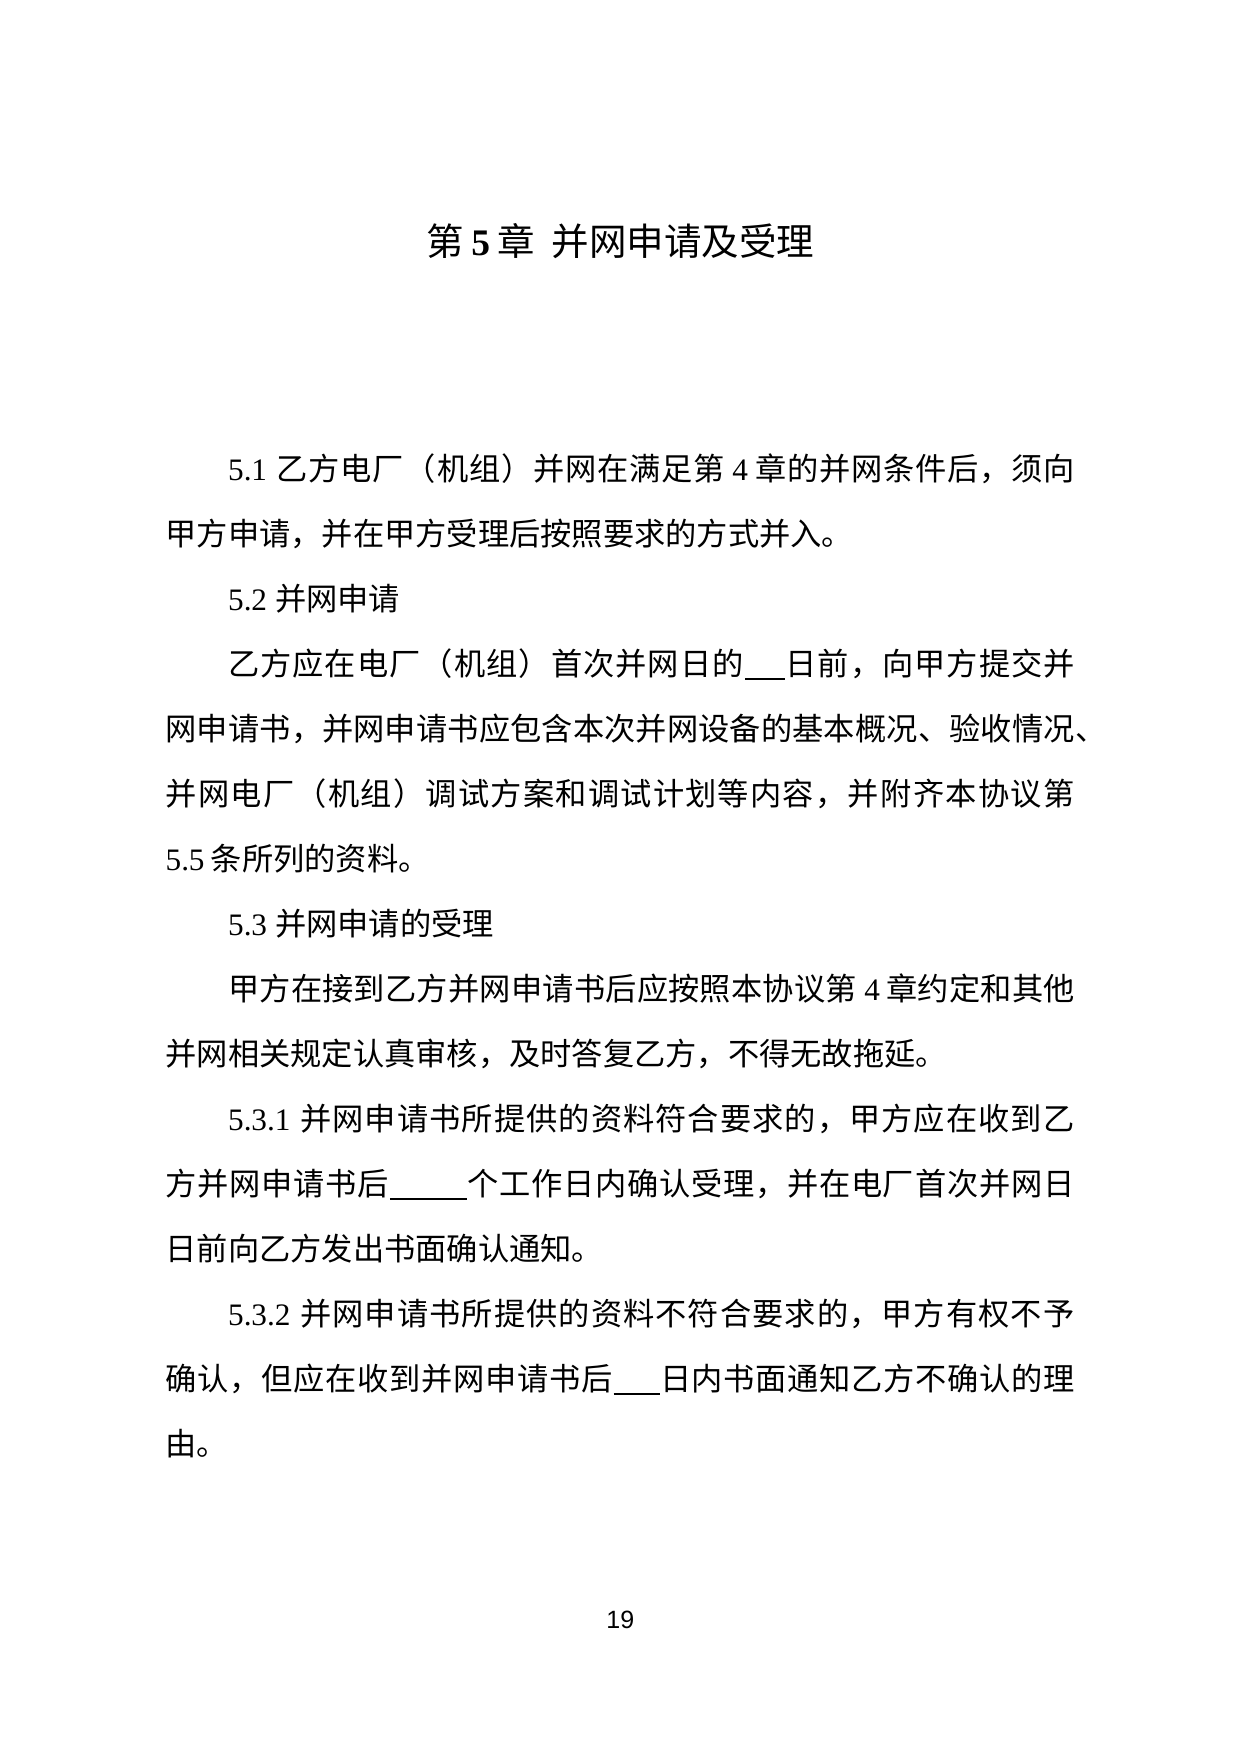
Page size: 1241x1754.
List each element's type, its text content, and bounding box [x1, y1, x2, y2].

list 5.2 并网申请 [165, 564, 1075, 629]
list 5.3 并网申请的受理 [165, 889, 1075, 954]
text 第5章 并网申请及受理 [165, 207, 1075, 272]
list 5.3.2 并网申请书所提供的资料不符合要求的，甲方有权不予确认，但应在收到并网申请书后 日内书面通知乙方不确认的理由。 [165, 1279, 1075, 1474]
list 5.3.1 并网申请书所提供的资料符合要求的，甲方应在收到乙方并网申请书后 个工作日内确认受理，并在电厂首次并网日 日前向乙方发出书面确认通知。 [165, 1084, 1075, 1279]
list 甲方在接到乙方并网申请书后应按照本协议第4章约定和其他并网相关规定认真审核，及时答复乙方，不得无故拖延。 [165, 954, 1075, 1084]
list 乙方应在电厂（机组）首次并网日的 日前，向甲方提交并网申请书，并网申请书应包含本次并网设备的基本概况、验收情况、并网电厂（机组）调试方案和调试计划等内容，并附齐本协议第5.5条所列的资料。 [165, 629, 1075, 889]
list 5.1 乙方电厂（机组）并网在满足第4章的并网条件后，须向甲方申请，并在甲方受理后按照要求的方式并入。 [165, 434, 1075, 564]
